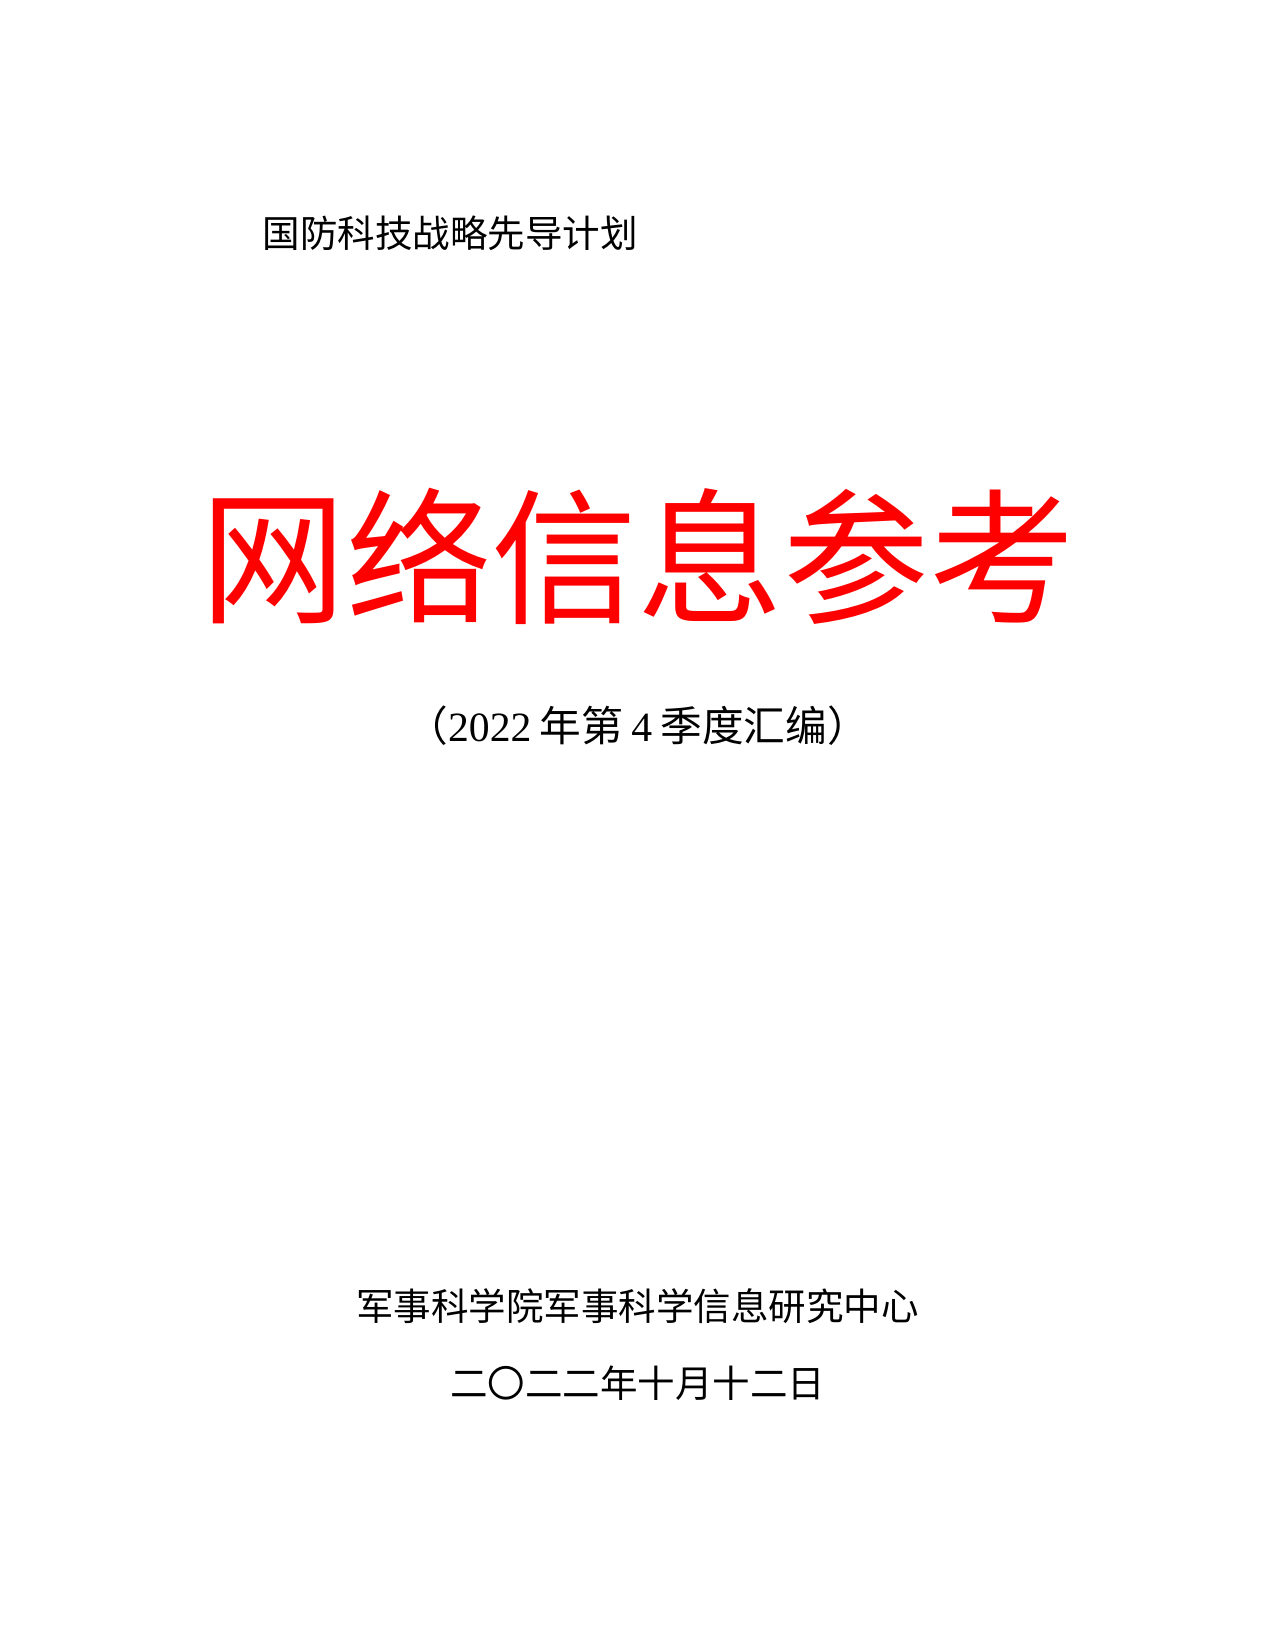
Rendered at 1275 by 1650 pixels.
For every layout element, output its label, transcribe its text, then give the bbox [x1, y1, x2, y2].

text 二〇二二年十月十二日 [187, 1357, 1087, 1408]
text 军事科学院军事科学信息研究中心 [187, 1280, 1087, 1331]
text 国防科技战略先导计划 [187, 207, 1087, 258]
text 网络信息参考 [187, 457, 1087, 655]
text （2022年第4季度汇编） [187, 697, 1087, 754]
